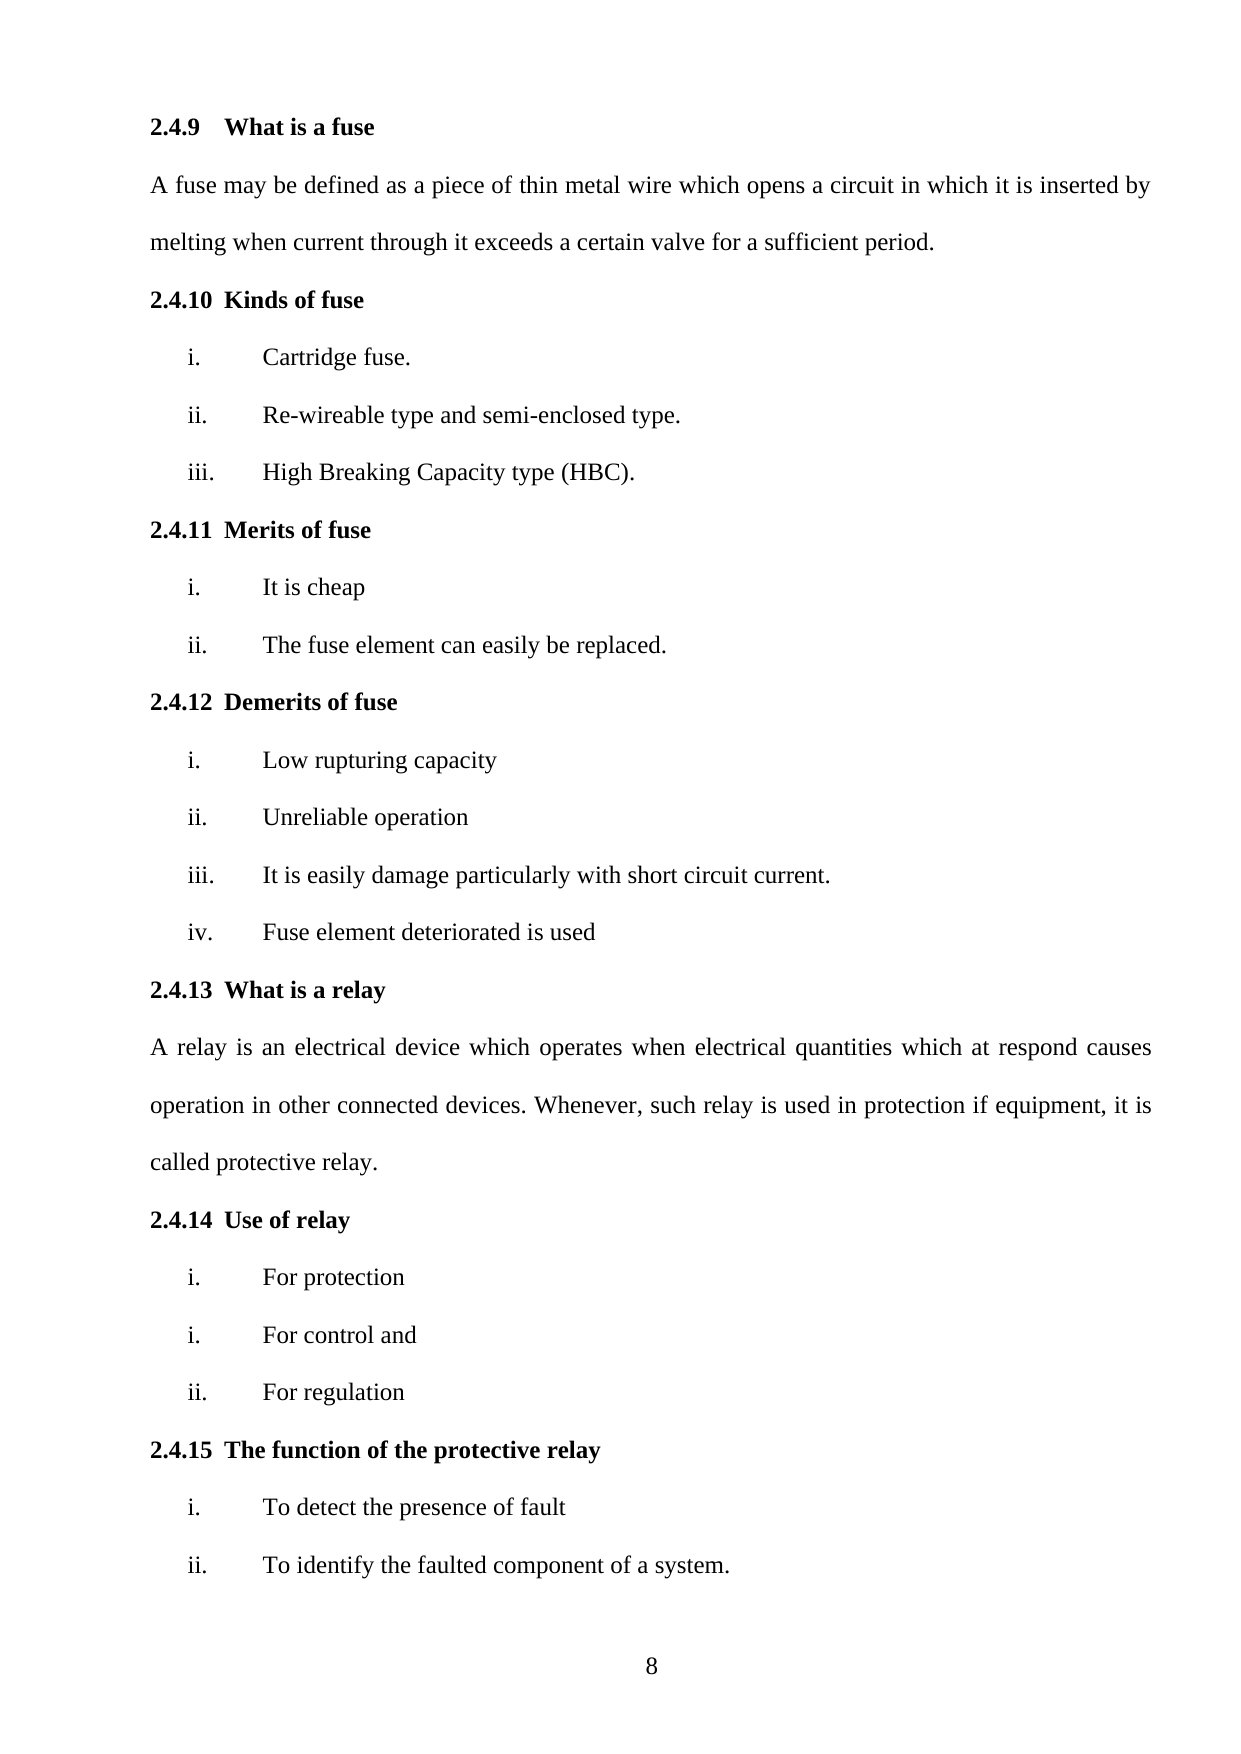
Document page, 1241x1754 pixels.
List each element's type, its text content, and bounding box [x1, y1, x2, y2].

list It is easily damage particularly with short circuit current. [187, 860, 1153, 889]
text 2.4.14 Use of relay [150, 1205, 1153, 1234]
list For control and [187, 1320, 1153, 1349]
list High Breaking Capacity type (HBC). [187, 457, 1153, 486]
text A relay is an electrical device which operates when electrical quantities which at respond causes operation in other connected devices. Whenever, such relay is used in protection if equipment, it is called protective relay. [150, 1032, 1153, 1176]
text 2.4.12 Demerits of fuse [150, 687, 1153, 716]
text 2.4.11 Merits of fuse [150, 515, 1153, 544]
list For protection [187, 1262, 1153, 1291]
list For regulation [187, 1377, 1153, 1406]
list The fuse element can easily be replaced. [187, 630, 1153, 659]
text 2.4.13 What is a relay [150, 975, 1153, 1004]
list Low rupturing capacity [187, 745, 1153, 774]
list Fuse element deteriorated is used [187, 917, 1153, 946]
text 2.4.10 Kinds of fuse [150, 285, 1153, 314]
text A fuse may be defined as a piece of thin metal wire which opens a circuit in which it is inserted by melting when current through it exceeds a certain valve for a sufficient period. [150, 170, 1153, 256]
list Unreliable operation [187, 802, 1153, 831]
list To identify the faulted component of a system. [187, 1550, 1153, 1579]
list Cartridge fuse. [187, 342, 1153, 371]
text 2.4.9 What is a fuse [150, 112, 1153, 141]
list Re-wireable type and semi-enclosed type. [187, 400, 1153, 429]
list It is cheap [187, 572, 1153, 601]
text 2.4.15 The function of the protective relay [150, 1435, 1153, 1464]
list To detect the presence of fault [187, 1492, 1153, 1521]
